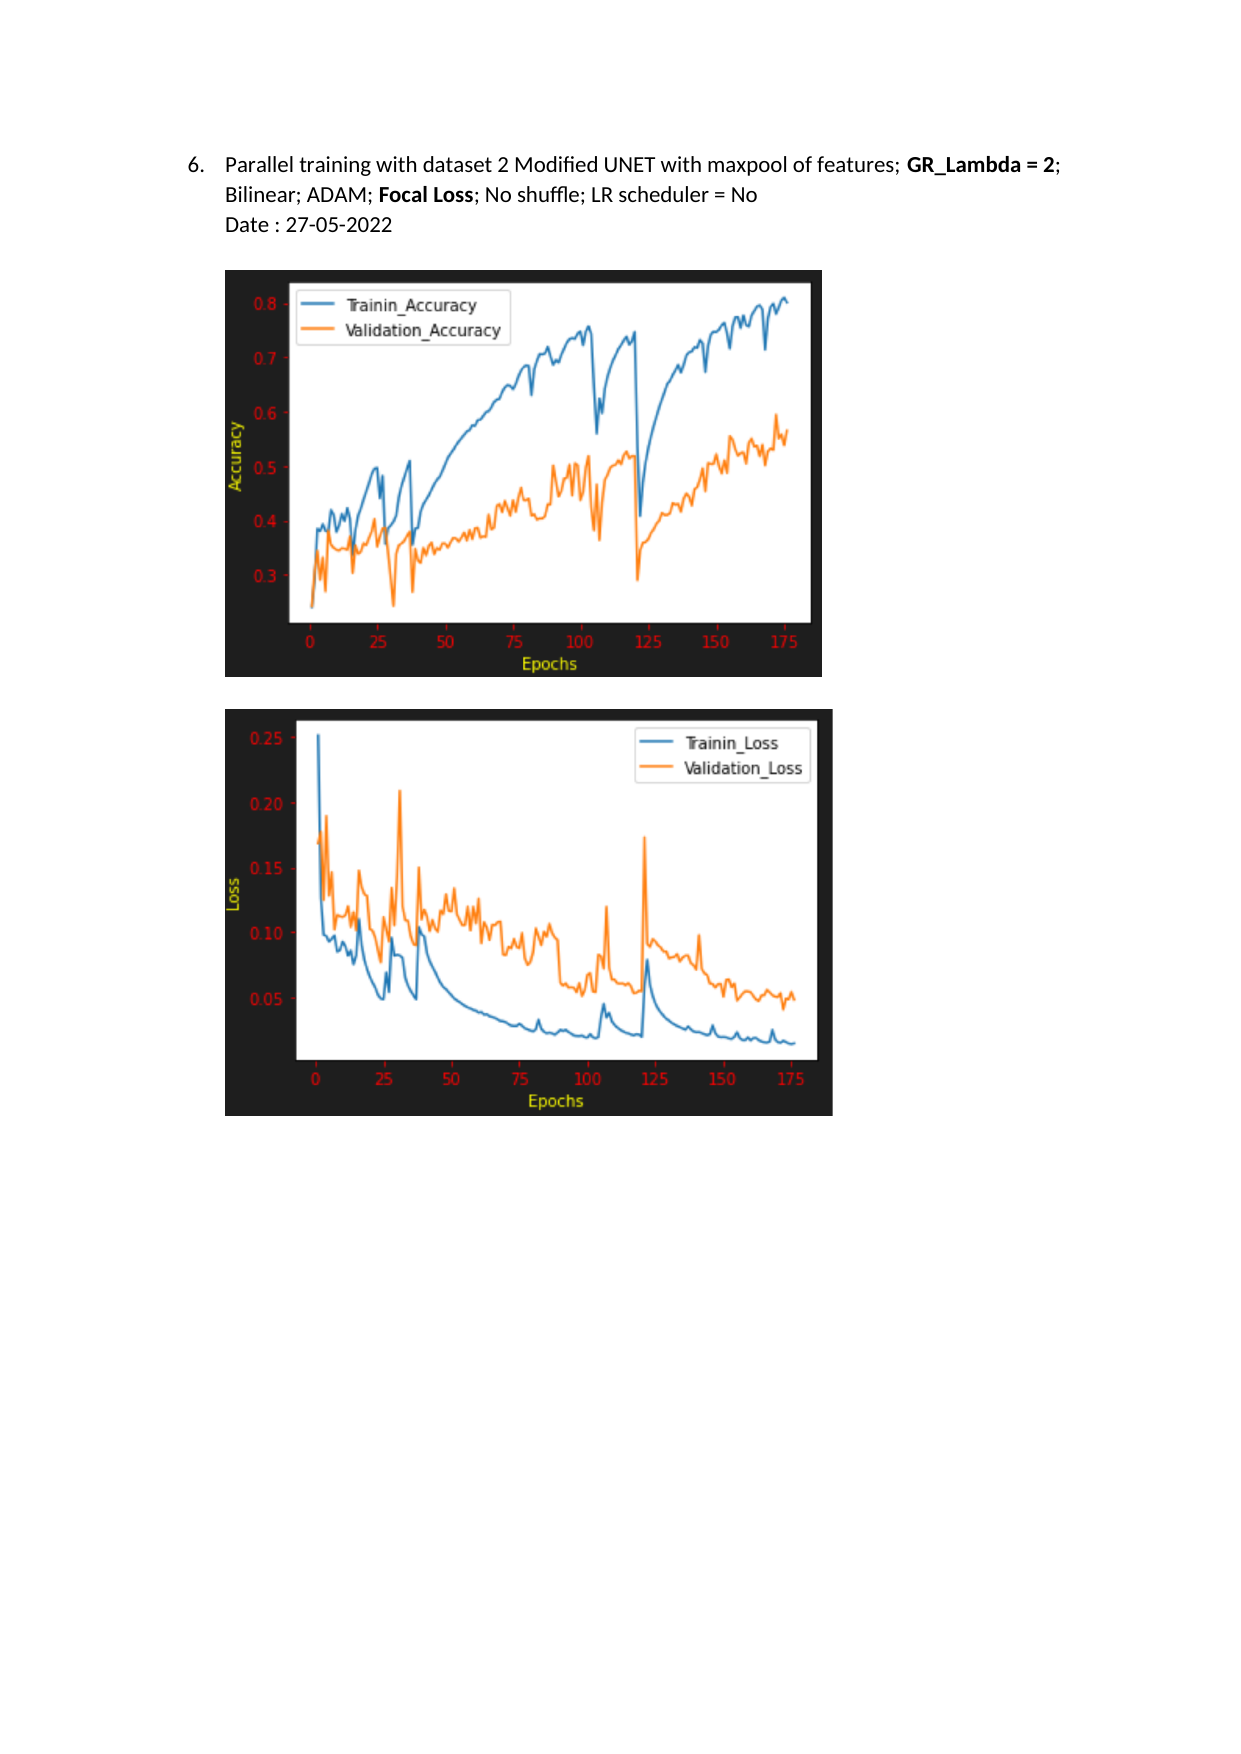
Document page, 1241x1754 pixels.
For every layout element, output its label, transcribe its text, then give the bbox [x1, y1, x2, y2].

picture [225, 709, 833, 1116]
picture [225, 270, 822, 677]
list Parallel training with dataset 2 Modified UNET with maxpool of features; GR_Lambda = 2; Bilinear; ADAM; Focal Loss; No shuffle; LR scheduler = No [187, 150, 1090, 208]
list Date : 27-05-2022 [225, 210, 1090, 238]
